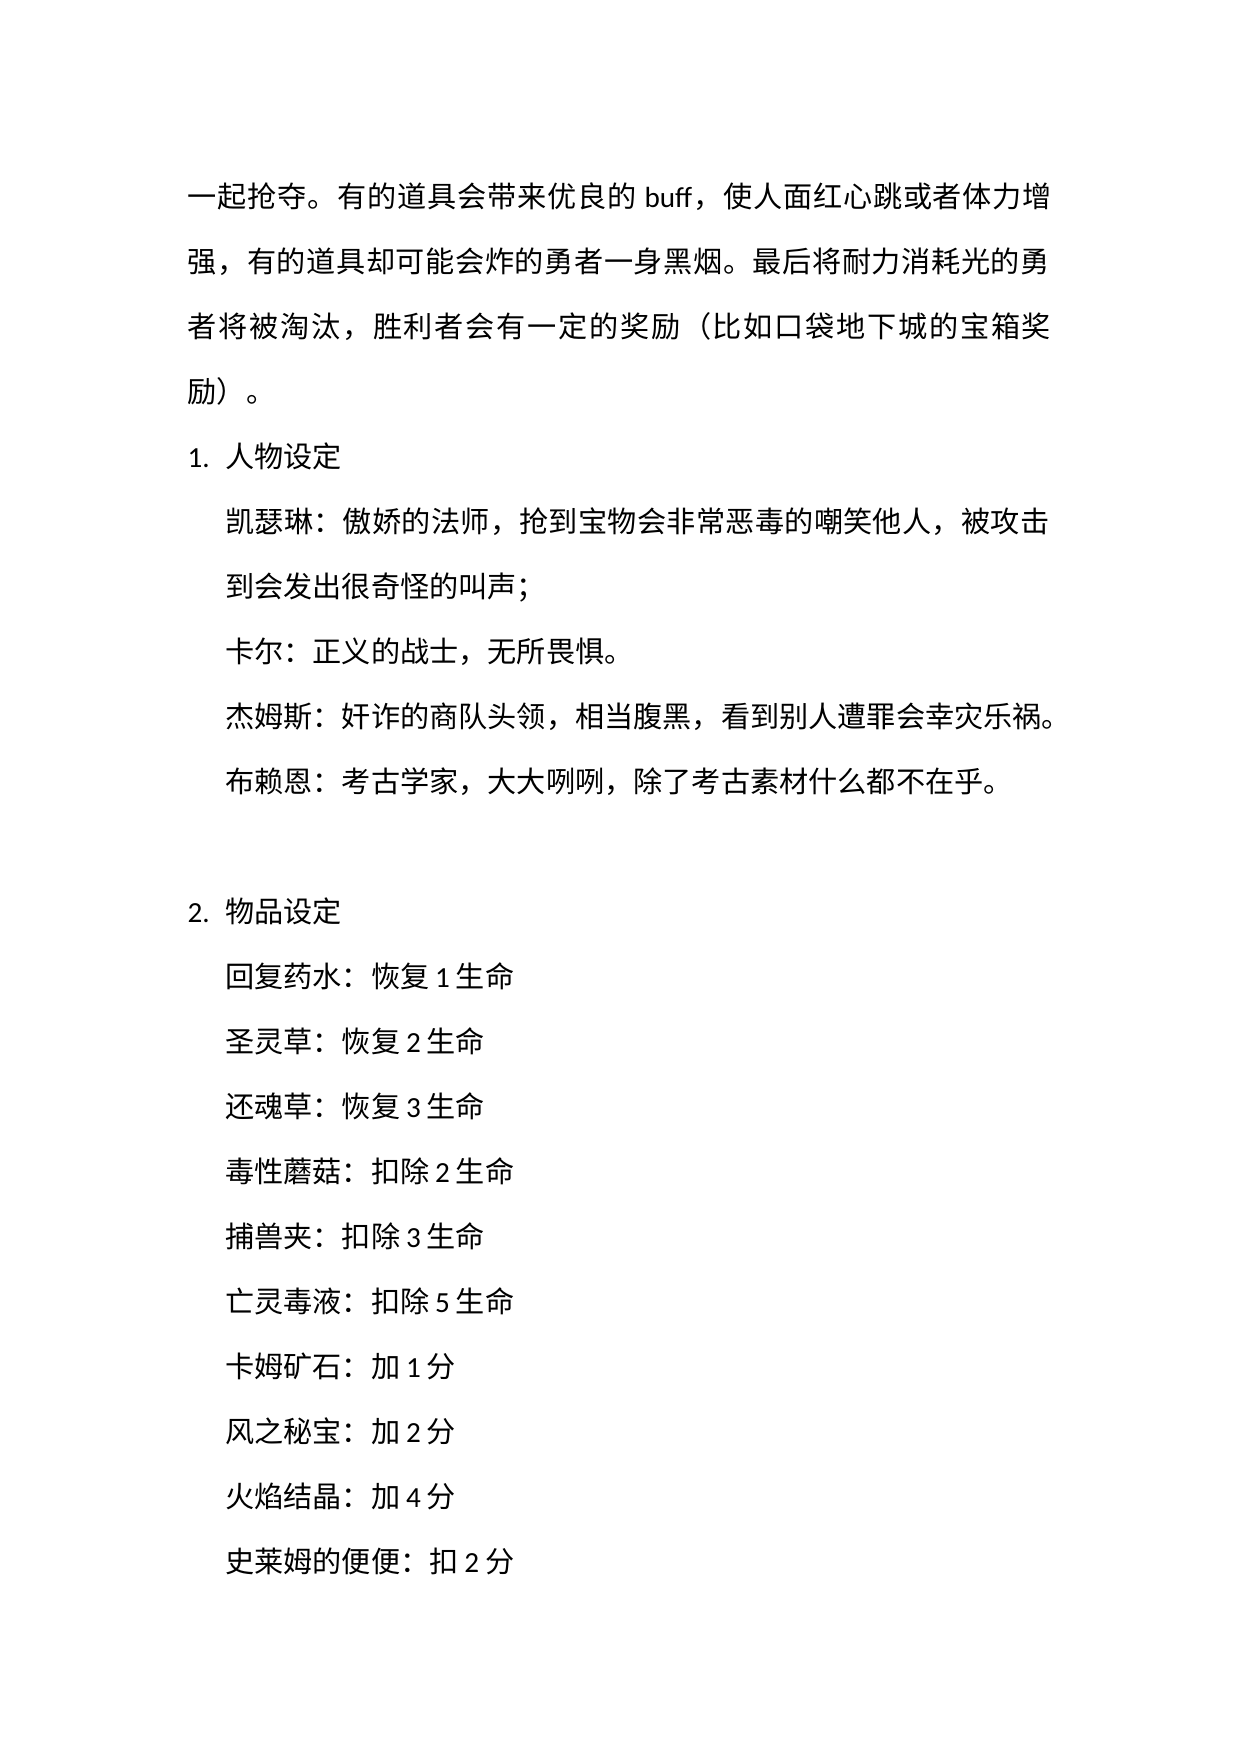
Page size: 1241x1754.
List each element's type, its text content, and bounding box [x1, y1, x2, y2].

list 火焰结晶：加4分 [225, 1462, 1053, 1527]
list 回复药水：恢复1生命 [225, 942, 1053, 1007]
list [187, 162, 1053, 422]
list 卡姆矿石：加1分 [225, 1332, 1053, 1397]
list 物品设定 [187, 877, 1053, 942]
list 捕兽夹：扣除3生命 [225, 1202, 1053, 1267]
list 布赖恩：考古学家，大大咧咧，除了考古素材什么都不在乎。 [225, 747, 1053, 812]
list 杰姆斯：奸诈的商队头领，相当腹黑，看到别人遭罪会幸灾乐祸。 [225, 682, 1053, 747]
list 人物设定 [187, 422, 1053, 487]
list 还魂草：恢复3生命 [225, 1072, 1053, 1137]
list 风之秘宝：加2分 [225, 1397, 1053, 1462]
list 凯瑟琳：傲娇的法师，抢到宝物会非常恶毒的嘲笑他人，被攻击到会发出很奇怪的叫声； [225, 487, 1053, 617]
list 史莱姆的便便：扣2分 [225, 1527, 1053, 1592]
list 毒性蘑菇：扣除2生命 [225, 1137, 1053, 1202]
list 卡尔：正义的战士，无所畏惧。 [225, 617, 1053, 682]
list 亡灵毒液：扣除5生命 [225, 1267, 1053, 1332]
list 圣灵草：恢复2生命 [225, 1007, 1053, 1072]
